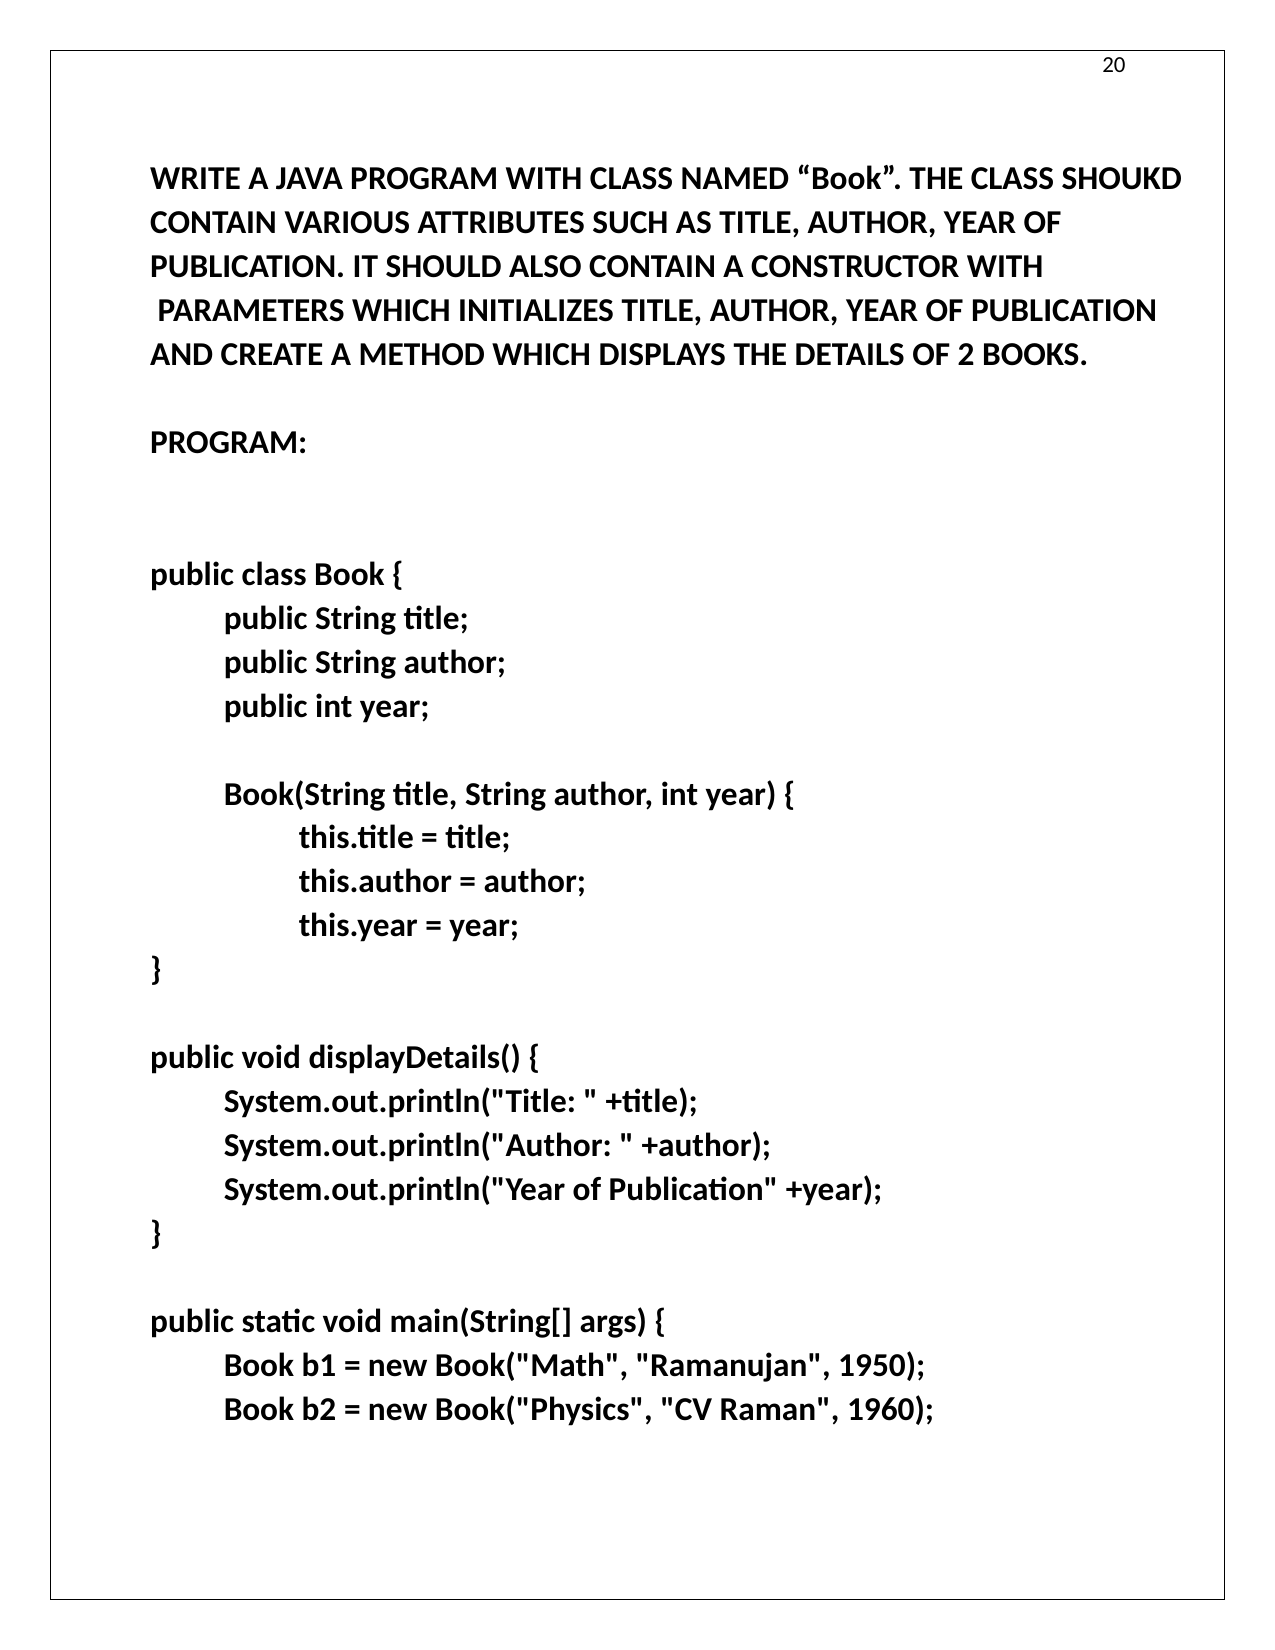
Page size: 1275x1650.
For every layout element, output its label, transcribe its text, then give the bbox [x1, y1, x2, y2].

text public static void main(String[] args) { [150, 1300, 1275, 1341]
text PROGRAM: [150, 421, 1275, 462]
text System.out.println("Author: " +author); [150, 1124, 1275, 1165]
text } [150, 1212, 1275, 1253]
text public String author; [150, 641, 1275, 681]
text public void displayDetails() { [150, 1036, 1275, 1077]
text this.year = year; [150, 904, 1275, 945]
text Book b1 = new Book("Math", "Ramanujan", 1950); [150, 1344, 1275, 1385]
text System.out.println("Title: " +title); [150, 1080, 1275, 1121]
text System.out.println("Year of Publication" +year); [150, 1168, 1275, 1209]
text public class Book { [150, 553, 1275, 593]
text this.title = title; [150, 817, 1275, 857]
text WRITE A JAVA PROGRAM WITH CLASS NAMED “Book”. THE CLASS SHOUKD CONTAIN VARIOUS ATTRIBUTES SUCH AS TITLE, AUTHOR, YEAR OF [150, 157, 1275, 242]
text this.author = author; [150, 861, 1275, 901]
text public int year; [150, 685, 1275, 725]
text public String title; [150, 597, 1275, 637]
text Book(String title, String author, int year) { [150, 773, 1275, 813]
text PARAMETERS WHICH INITIALIZES TITLE, AUTHOR, YEAR OF PUBLICATION [150, 289, 1275, 330]
text PUBLICATION. IT SHOULD ALSO CONTAIN A CONSTRUCTOR WITH [150, 245, 1275, 286]
text AND CREATE A METHOD WHICH DISPLAYS THE DETAILS OF 2 BOOKS. [150, 333, 1275, 374]
text Book b2 = new Book("Physics", "CV Raman", 1960); [150, 1388, 1275, 1429]
text } [150, 948, 1275, 989]
